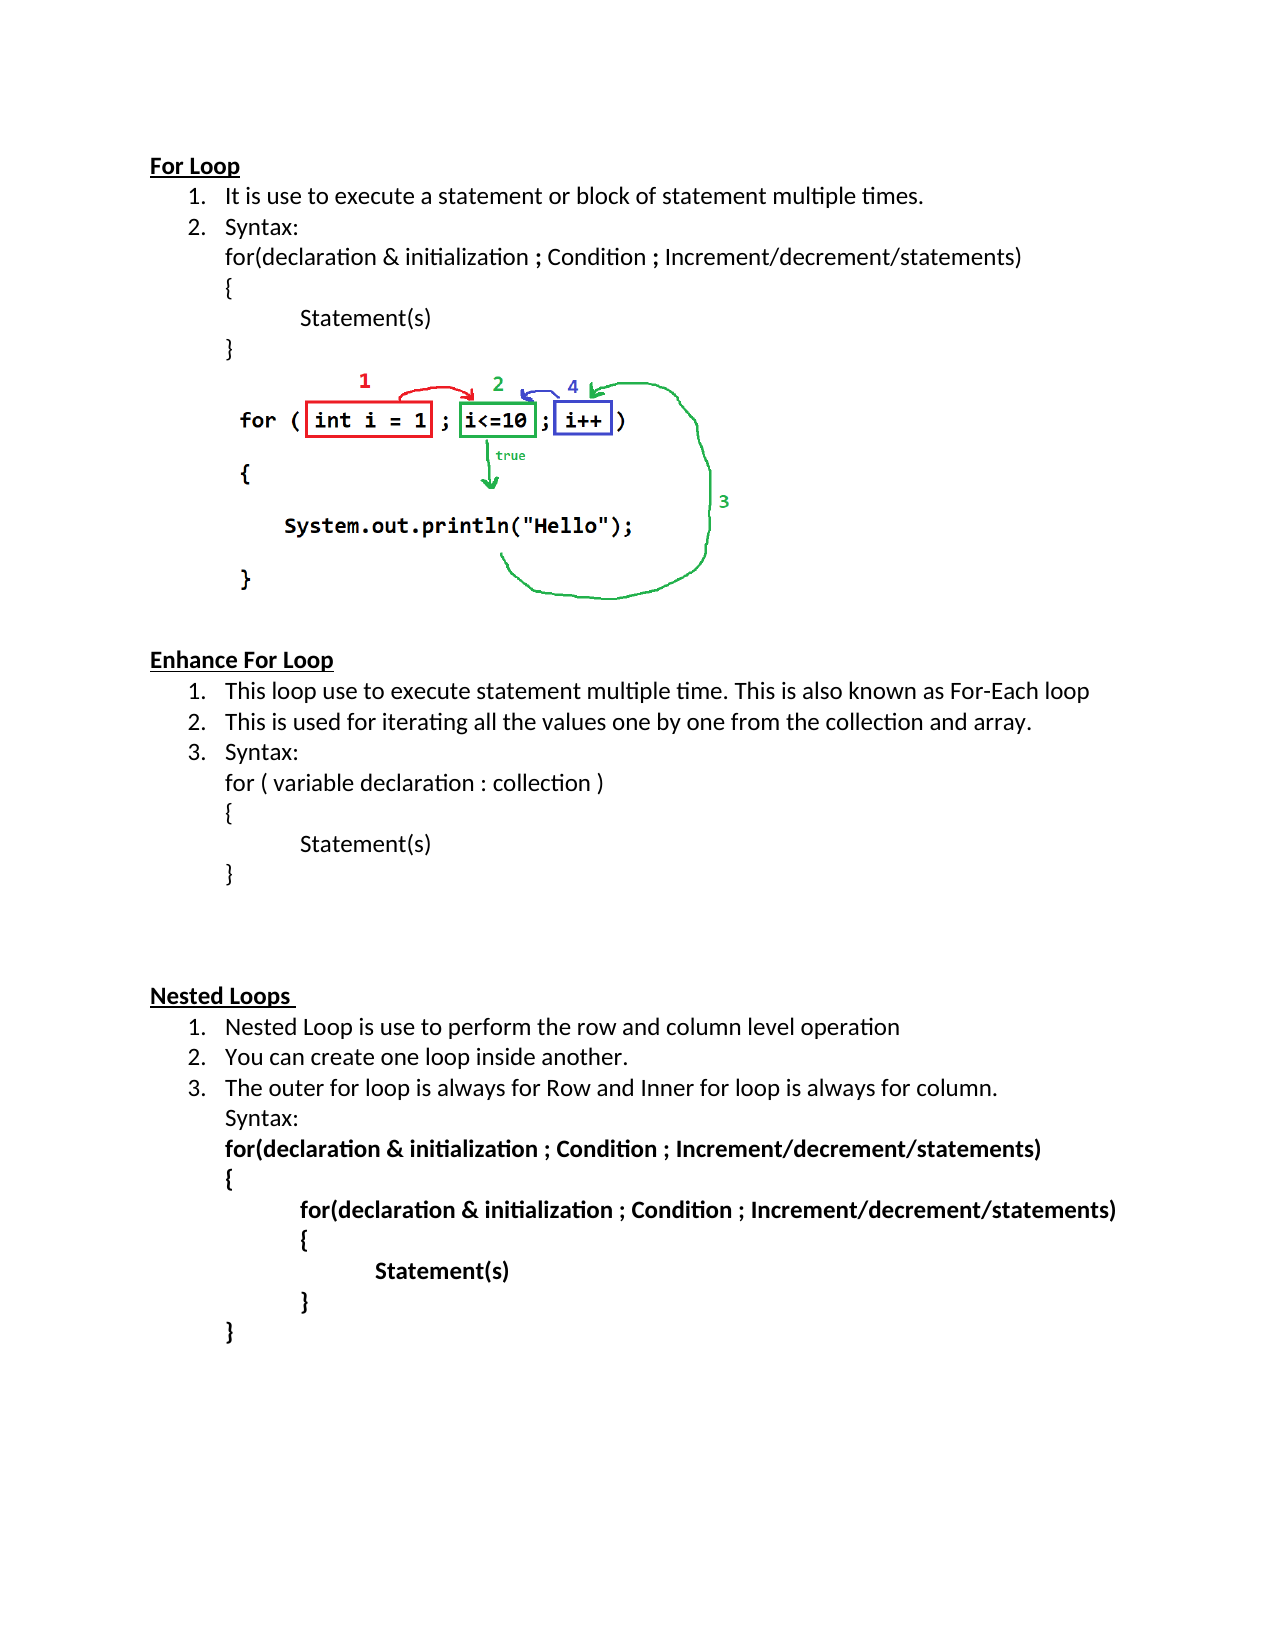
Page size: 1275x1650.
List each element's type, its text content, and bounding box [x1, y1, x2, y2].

list This is used for iterating all the values one by one from the collection and array. [187, 706, 1125, 736]
text Statement(s) [225, 828, 1125, 858]
text { [225, 272, 1125, 303]
text { [225, 1224, 1125, 1255]
list You can create one loop inside another. [187, 1041, 1125, 1072]
text Statement(s) [225, 1255, 1125, 1286]
list Nested Loop is use to perform the row and column level operation [187, 1011, 1125, 1041]
text } [225, 1286, 1125, 1316]
text { [225, 797, 1125, 828]
text For Loop [150, 150, 1125, 181]
text for(declaration & initialization ; Condition ; Increment/decrement/statements) [225, 1194, 1125, 1224]
text for(declaration & initialization ; Condition ; Increment/decrement/statements) [225, 1133, 1125, 1163]
text Syntax: [225, 1102, 1125, 1133]
text } [225, 333, 1125, 364]
picture [225, 363, 750, 615]
text Enhance For Loop [150, 645, 1125, 675]
list Syntax: [187, 736, 1125, 767]
list The outer for loop is always for Row and Inner for loop is always for column. [187, 1072, 1125, 1102]
text { [225, 1163, 1125, 1194]
text } [225, 1316, 1125, 1347]
text for ( variable declaration : collection ) [225, 767, 1125, 797]
list It is use to execute a statement or block of statement multiple times. [187, 181, 1125, 211]
text Statement(s) [225, 303, 1125, 333]
list Syntax: [187, 211, 1125, 242]
text } [225, 858, 1125, 889]
text for(declaration & initialization ; Condition ; Increment/decrement/statements) [225, 242, 1125, 272]
list This loop use to execute statement multiple time. This is also known as For-Each loop [187, 675, 1125, 706]
text Nested Loops [150, 980, 1125, 1011]
